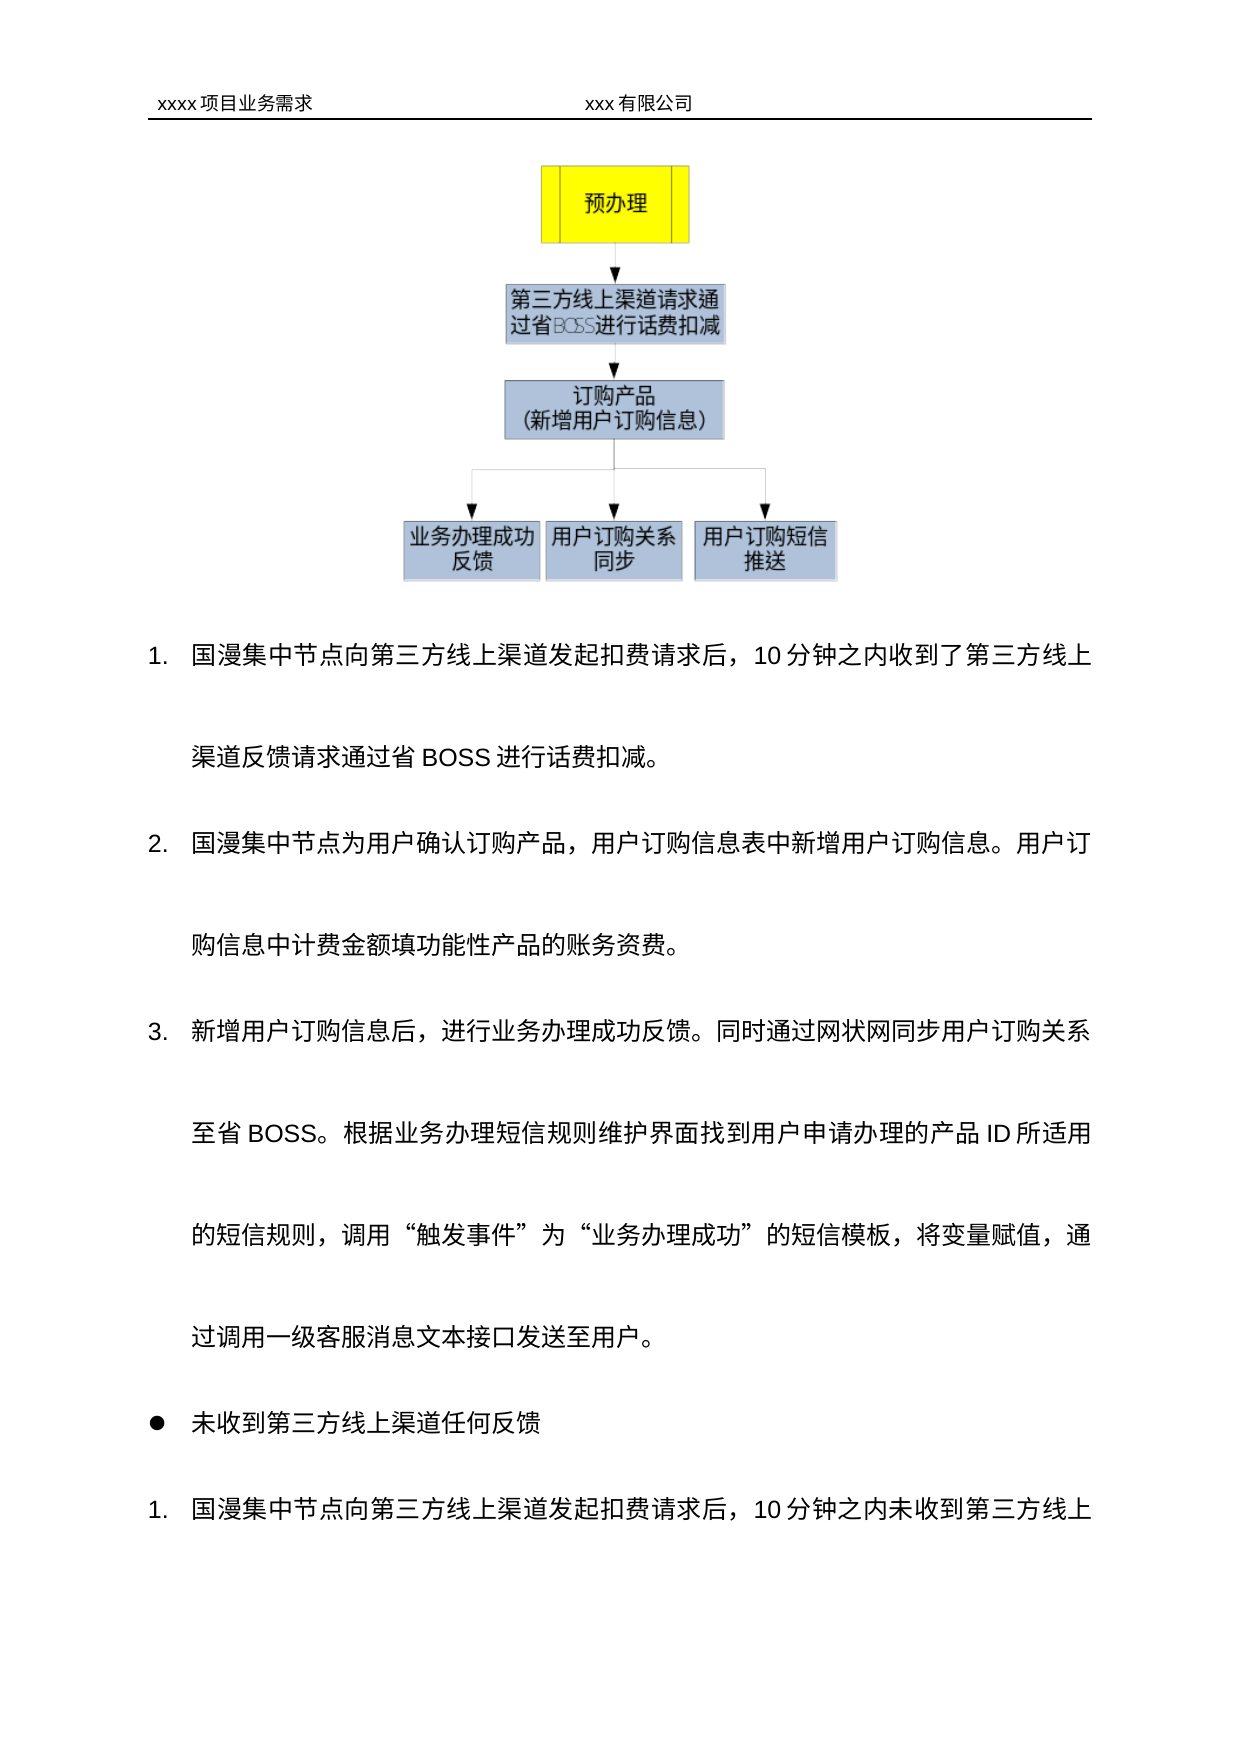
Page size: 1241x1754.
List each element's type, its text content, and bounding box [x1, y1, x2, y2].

list 新增用户订购信息后，进行业务办理成功反馈。同时通过网状网同步用户订购关系至省BOSS。根据业务办理短信规则维护界面找到用户申请办理的产品ID所适用的短信规则，调用“触发事件”为“业务办理成功”的短信模板，将变量赋值，通过调用一级客服消息文本接口发送至用户。 [148, 996, 1092, 1369]
list 国漫集中节点为用户确认订购产品，用户订购信息表中新增用户订购信息。用户订购信息中计费金额填功能性产品的账务资费。 [148, 808, 1092, 977]
list 未收到第三方线上渠道任何反馈 [148, 1387, 1092, 1455]
list 国漫集中节点向第三方线上渠道发起扣费请求后，10分钟之内收到了第三方线上渠道反馈请求通过省BOSS进行话费扣减。 [148, 620, 1092, 789]
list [148, 1473, 1092, 1541]
